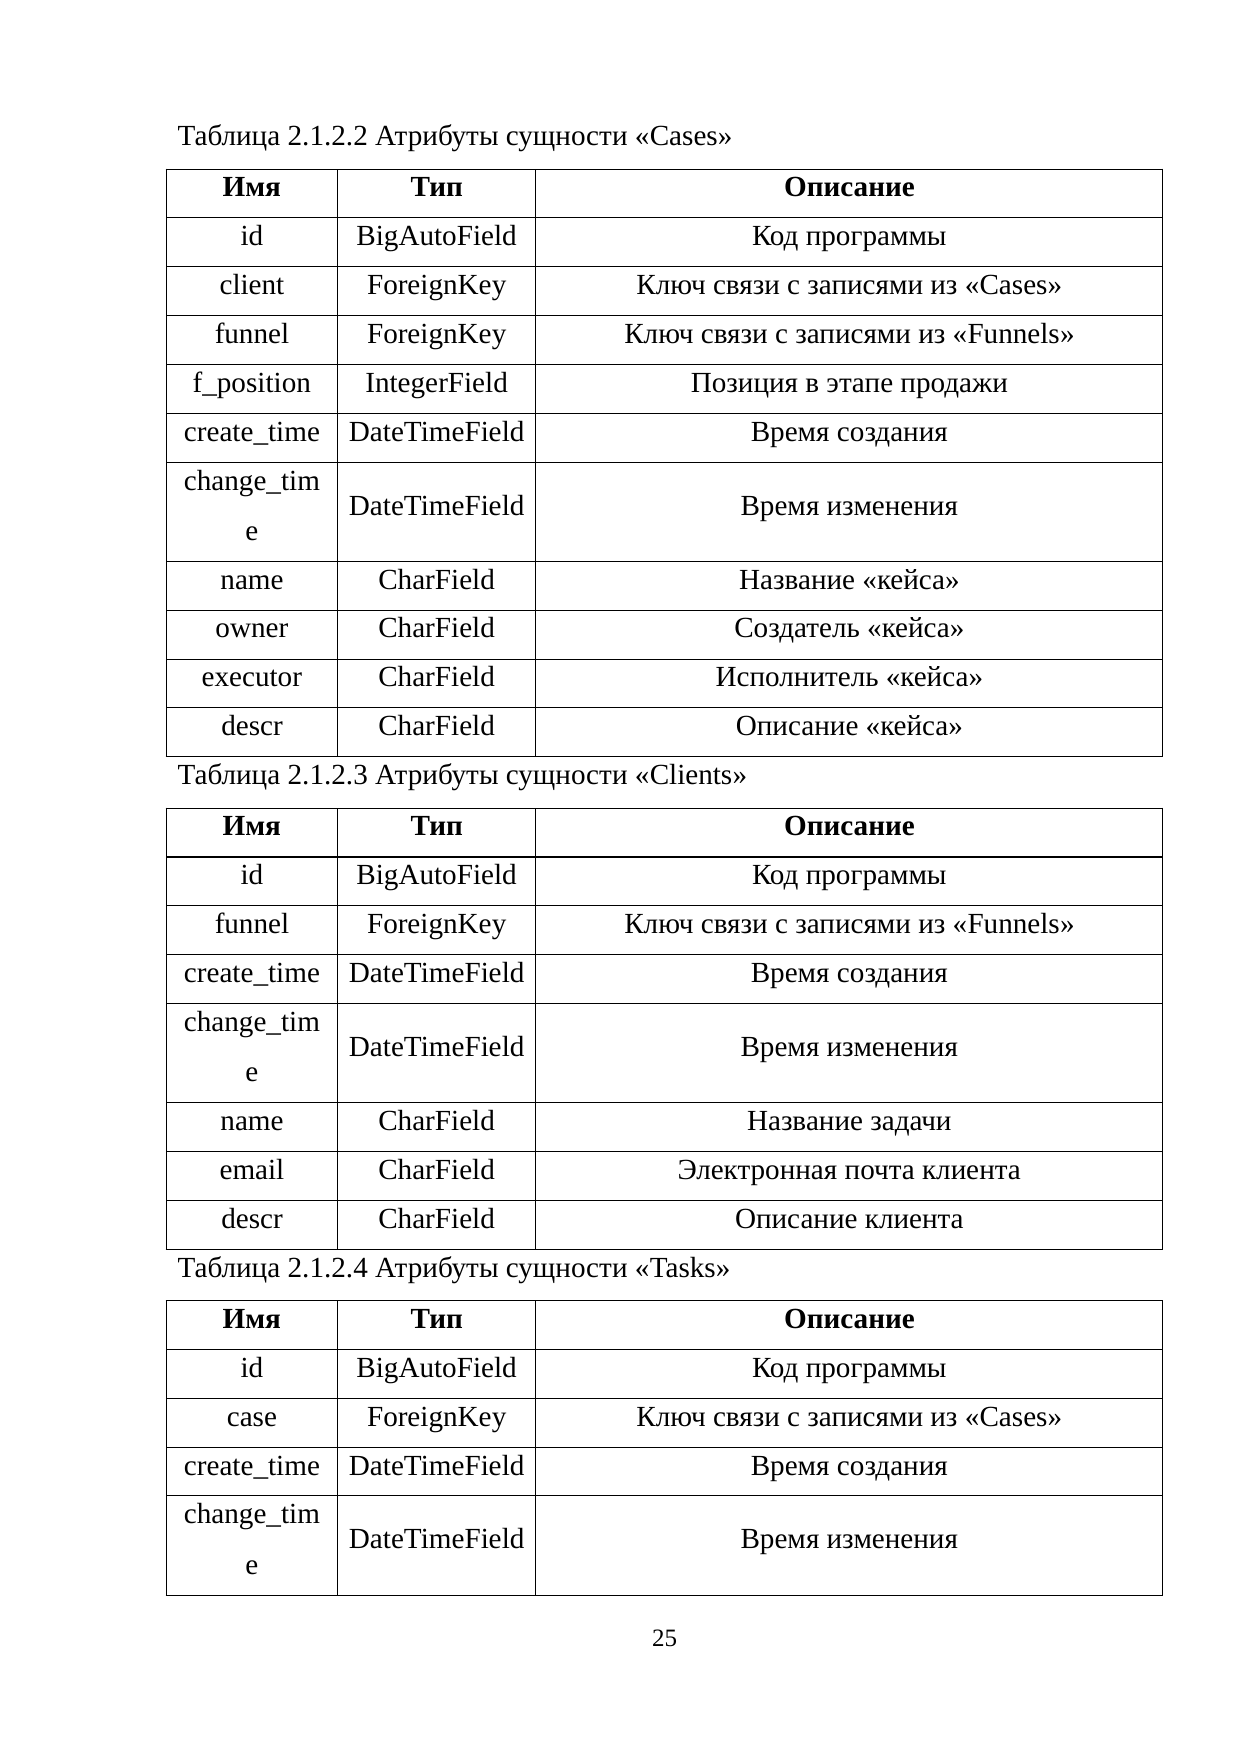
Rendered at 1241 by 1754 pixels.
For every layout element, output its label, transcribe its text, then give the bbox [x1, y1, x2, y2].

table_cell Электронная почта клиента [536, 1152, 1162, 1200]
table_cell change_time [167, 1496, 337, 1594]
table_cell email [167, 1152, 337, 1200]
table_cell CharField [338, 1103, 535, 1151]
table_cell Ключ связи с записями из «Funnels» [536, 906, 1162, 954]
table_cell create_time [167, 1448, 337, 1495]
table_cell Время изменения [536, 1496, 1162, 1594]
table_header Тип [338, 170, 535, 217]
table_cell client [167, 267, 337, 315]
table_cell DateTimeField [338, 463, 535, 561]
table_cell funnel [167, 316, 337, 364]
table_cell Создатель «кейса» [536, 611, 1162, 658]
table_cell id [167, 858, 337, 905]
table_cell DateTimeField [338, 1448, 535, 1495]
table_cell name [167, 562, 337, 609]
table_cell DateTimeField [338, 1004, 535, 1102]
text Таблица 2.1.2.2 Атрибуты сущности «Cases» [177, 118, 1152, 152]
table_cell Описание «кейса» [536, 708, 1162, 756]
table_cell descr [167, 708, 337, 756]
table_header Тип [338, 1301, 535, 1349]
table_cell Ключ связи с записями из «Funnels» [536, 316, 1162, 364]
table_cell descr [167, 1201, 337, 1249]
table_cell Позиция в этапе продажи [536, 365, 1162, 413]
table_cell owner [167, 611, 337, 658]
table_cell name [167, 1103, 337, 1151]
table_cell Описание клиента [536, 1201, 1162, 1249]
table_cell change_time [167, 463, 337, 561]
table_cell BigAutoField [338, 1350, 535, 1398]
table_cell Код программы [536, 1350, 1162, 1398]
table_cell create_time [167, 414, 337, 462]
table_header Имя [167, 170, 337, 217]
table_cell Время создания [536, 1448, 1162, 1495]
table_cell id [167, 1350, 337, 1398]
table_cell CharField [338, 660, 535, 707]
table_cell ForeignKey [338, 316, 535, 364]
text Таблица 2.1.2.4 Атрибуты сущности «Tasks» [177, 1250, 1152, 1283]
table_cell executor [167, 660, 337, 707]
table_header Описание [536, 170, 1162, 217]
table_cell DateTimeField [338, 955, 535, 1003]
table_header Имя [167, 809, 337, 856]
table_cell DateTimeField [338, 414, 535, 462]
table_cell Время создания [536, 414, 1162, 462]
table_cell BigAutoField [338, 218, 535, 266]
table_cell DateTimeField [338, 1496, 535, 1594]
table_cell CharField [338, 1201, 535, 1249]
table_cell Время создания [536, 955, 1162, 1003]
table_cell Код программы [536, 218, 1162, 266]
table_cell CharField [338, 562, 535, 609]
table_header Описание [536, 809, 1162, 856]
table_cell Исполнитель «кейса» [536, 660, 1162, 707]
table_cell Ключ связи с записями из «Cases» [536, 267, 1162, 315]
table_cell Ключ связи с записями из «Cases» [536, 1399, 1162, 1447]
table_header Тип [338, 809, 535, 856]
table_cell BigAutoField [338, 858, 535, 905]
table_cell create_time [167, 955, 337, 1003]
table_cell Код программы [536, 858, 1162, 905]
table_cell Название задачи [536, 1103, 1162, 1151]
table_cell ForeignKey [338, 1399, 535, 1447]
table_cell Время изменения [536, 1004, 1162, 1102]
text Таблица 2.1.2.3 Атрибуты сущности «Clients» [177, 757, 1152, 791]
table_cell ForeignKey [338, 267, 535, 315]
table_header Описание [536, 1301, 1162, 1349]
table_cell CharField [338, 1152, 535, 1200]
table_cell CharField [338, 611, 535, 658]
table_cell case [167, 1399, 337, 1447]
table_cell CharField [338, 708, 535, 756]
table_header Имя [167, 1301, 337, 1349]
table_cell change_time [167, 1004, 337, 1102]
table_cell IntegerField [338, 365, 535, 413]
table_cell ForeignKey [338, 906, 535, 954]
table_cell funnel [167, 906, 337, 954]
table_cell Название «кейса» [536, 562, 1162, 609]
table_cell f_position [167, 365, 337, 413]
table_cell id [167, 218, 337, 266]
table_cell Время изменения [536, 463, 1162, 561]
